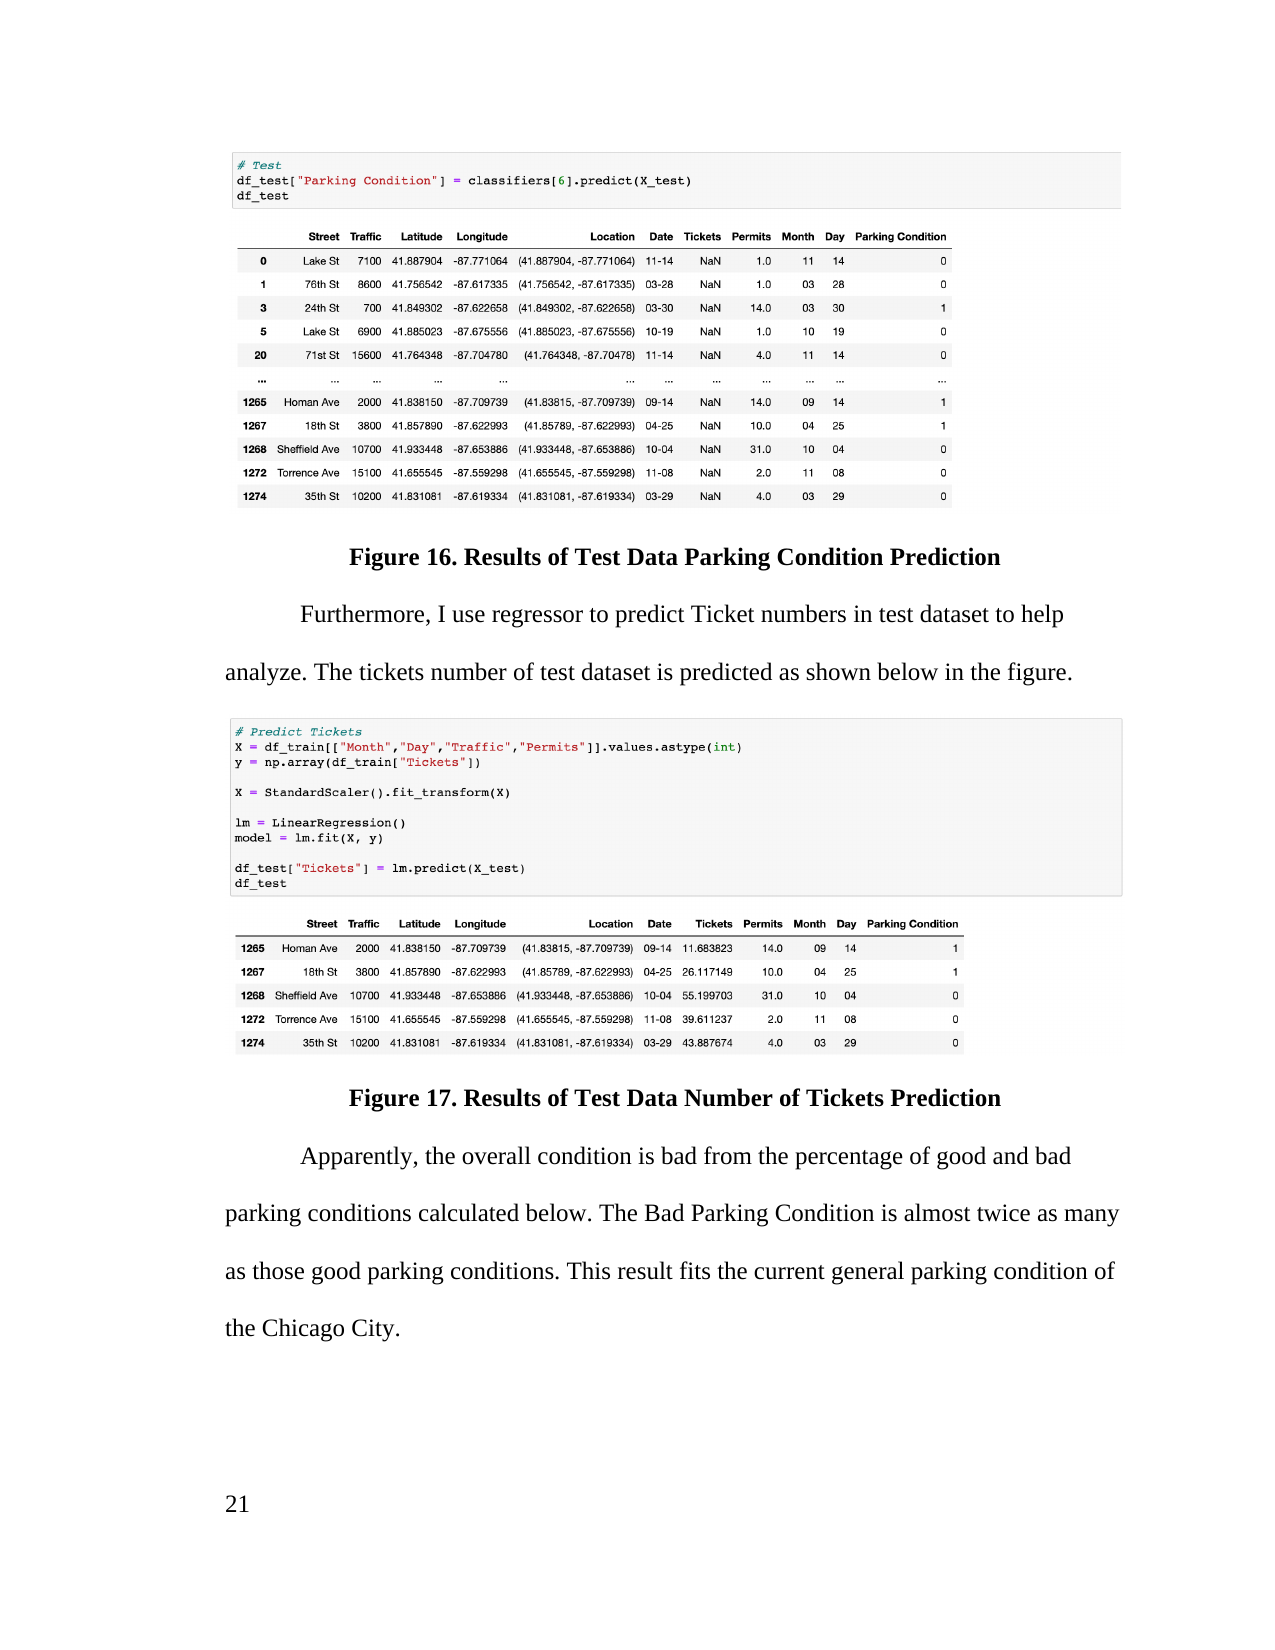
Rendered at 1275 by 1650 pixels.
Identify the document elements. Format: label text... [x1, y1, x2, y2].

picture [228, 150, 1122, 514]
text Apparently, the overall condition is bad from the percentage of good and bad parking conditions calculated below. The Bad Parking Condition is almost twice as many as those good parking conditions. This result fits the current general parking condition of the Chicago City. [225, 1141, 1125, 1342]
picture [225, 714, 1125, 1056]
text Furthermore, I use regressor to predict Ticket numbers in test dataset to help analyze. The tickets number of test dataset is predicted as shown below in the figure. [225, 599, 1125, 686]
